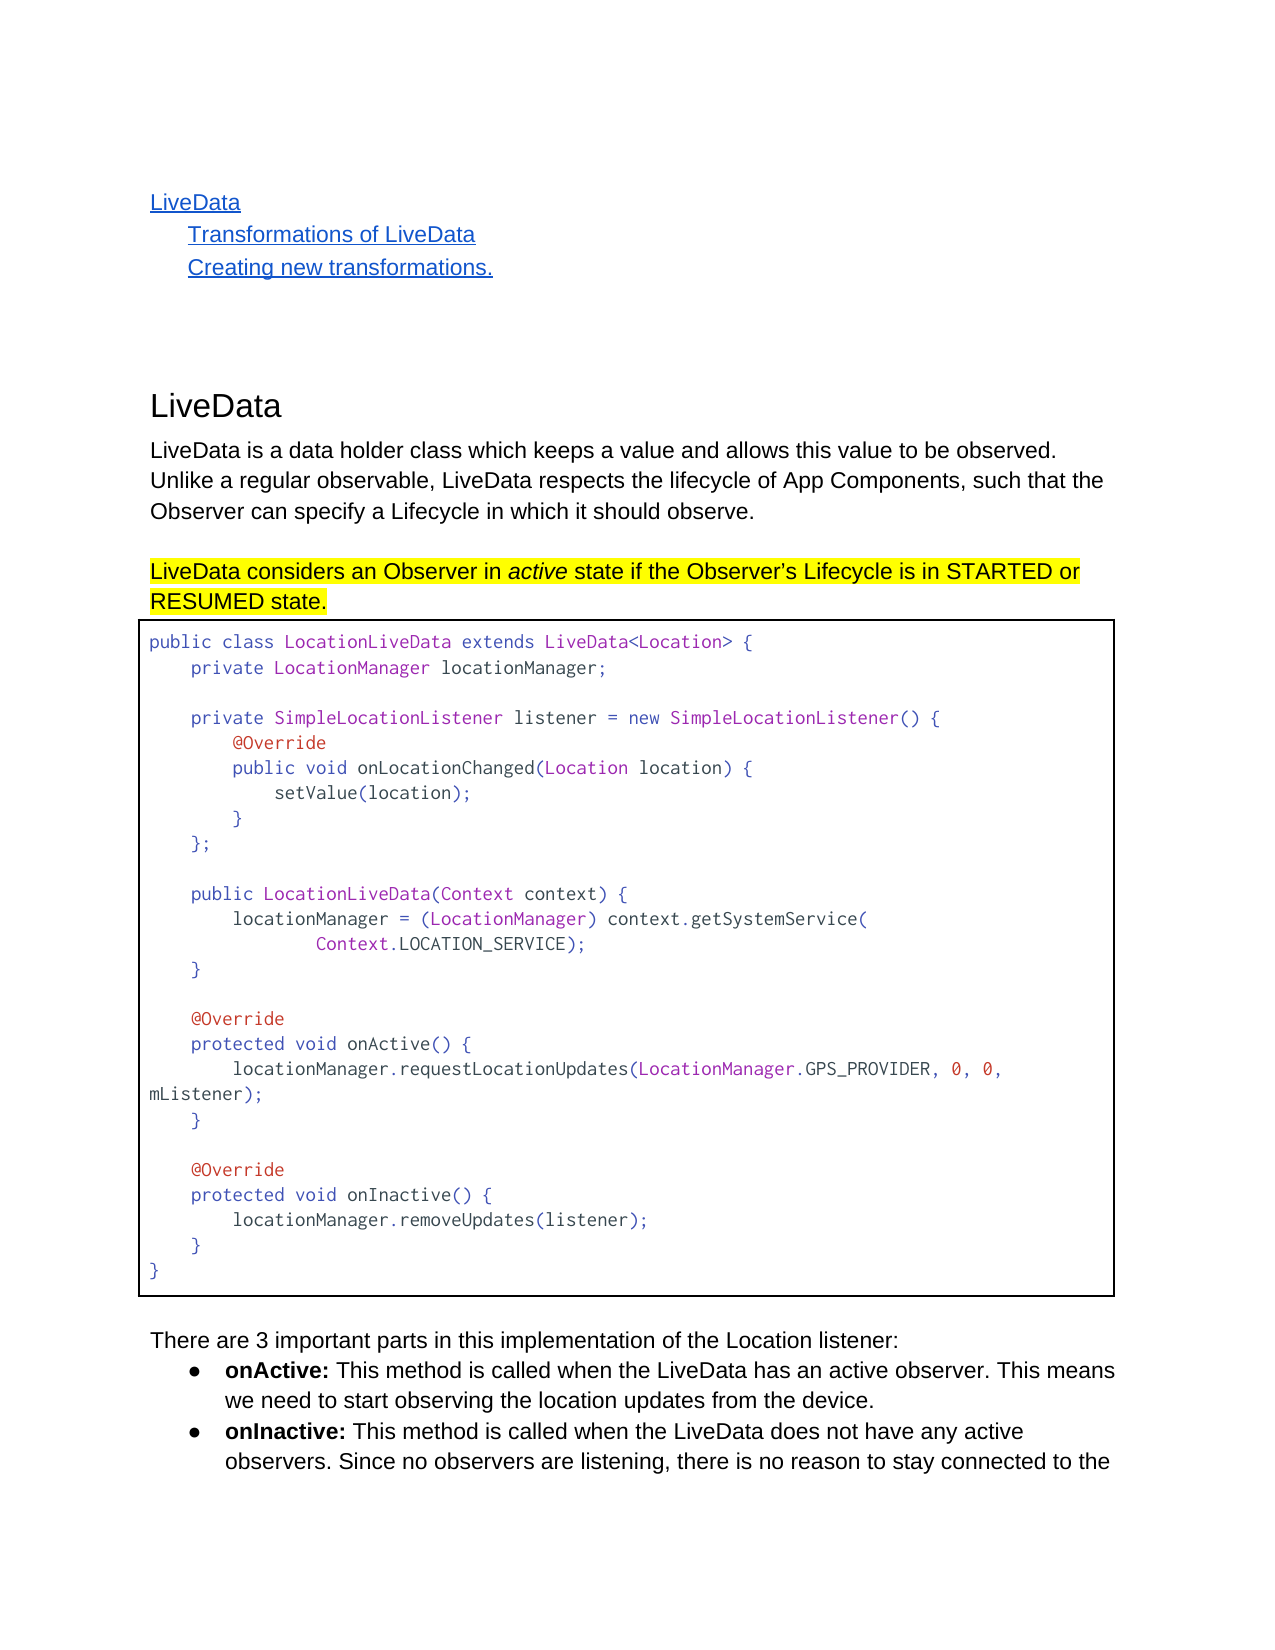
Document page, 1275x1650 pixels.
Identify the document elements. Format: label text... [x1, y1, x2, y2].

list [187, 1418, 1125, 1474]
text LiveData is a data holder class which keeps a value and allows this value to be observed. [150, 437, 1125, 464]
subtitle LiveData [150, 386, 1125, 425]
text Unlike a regular observable, LiveData respects the lifecycle of App Components, such that the Observer can specify a Lifecycle in which it should observe. [150, 467, 1125, 524]
text LiveData considers an Observer in active state if the Observer’s Lifecycle is in STARTED or RESUMED state. [150, 558, 1125, 615]
list onActive: This method is called when the LiveData has an active observer. This means we need to start observing the location updates from the device. [187, 1357, 1125, 1414]
table_header public class LocationLiveData extends LiveData<Location> { private LocationManager locationManager; private SimpleLocationListener listener = new SimpleLocationListener() { @Override public void onLocationChanged(Location location) { setValue(location); } }; public LocationLiveData(Context context) { locationManager = (LocationManager) context.getSystemService( Context.LOCATION_SERVICE); } @Override protected void onActive() { locationManager.requestLocationUpdates(LocationManager.GPS_PROVIDER, 0, 0, mListener); } @Override protected void onInactive() { locationManager.removeUpdates(listener); } } [140, 621, 1113, 1295]
text There are 3 important parts in this implementation of the Location listener: [150, 1327, 1125, 1353]
